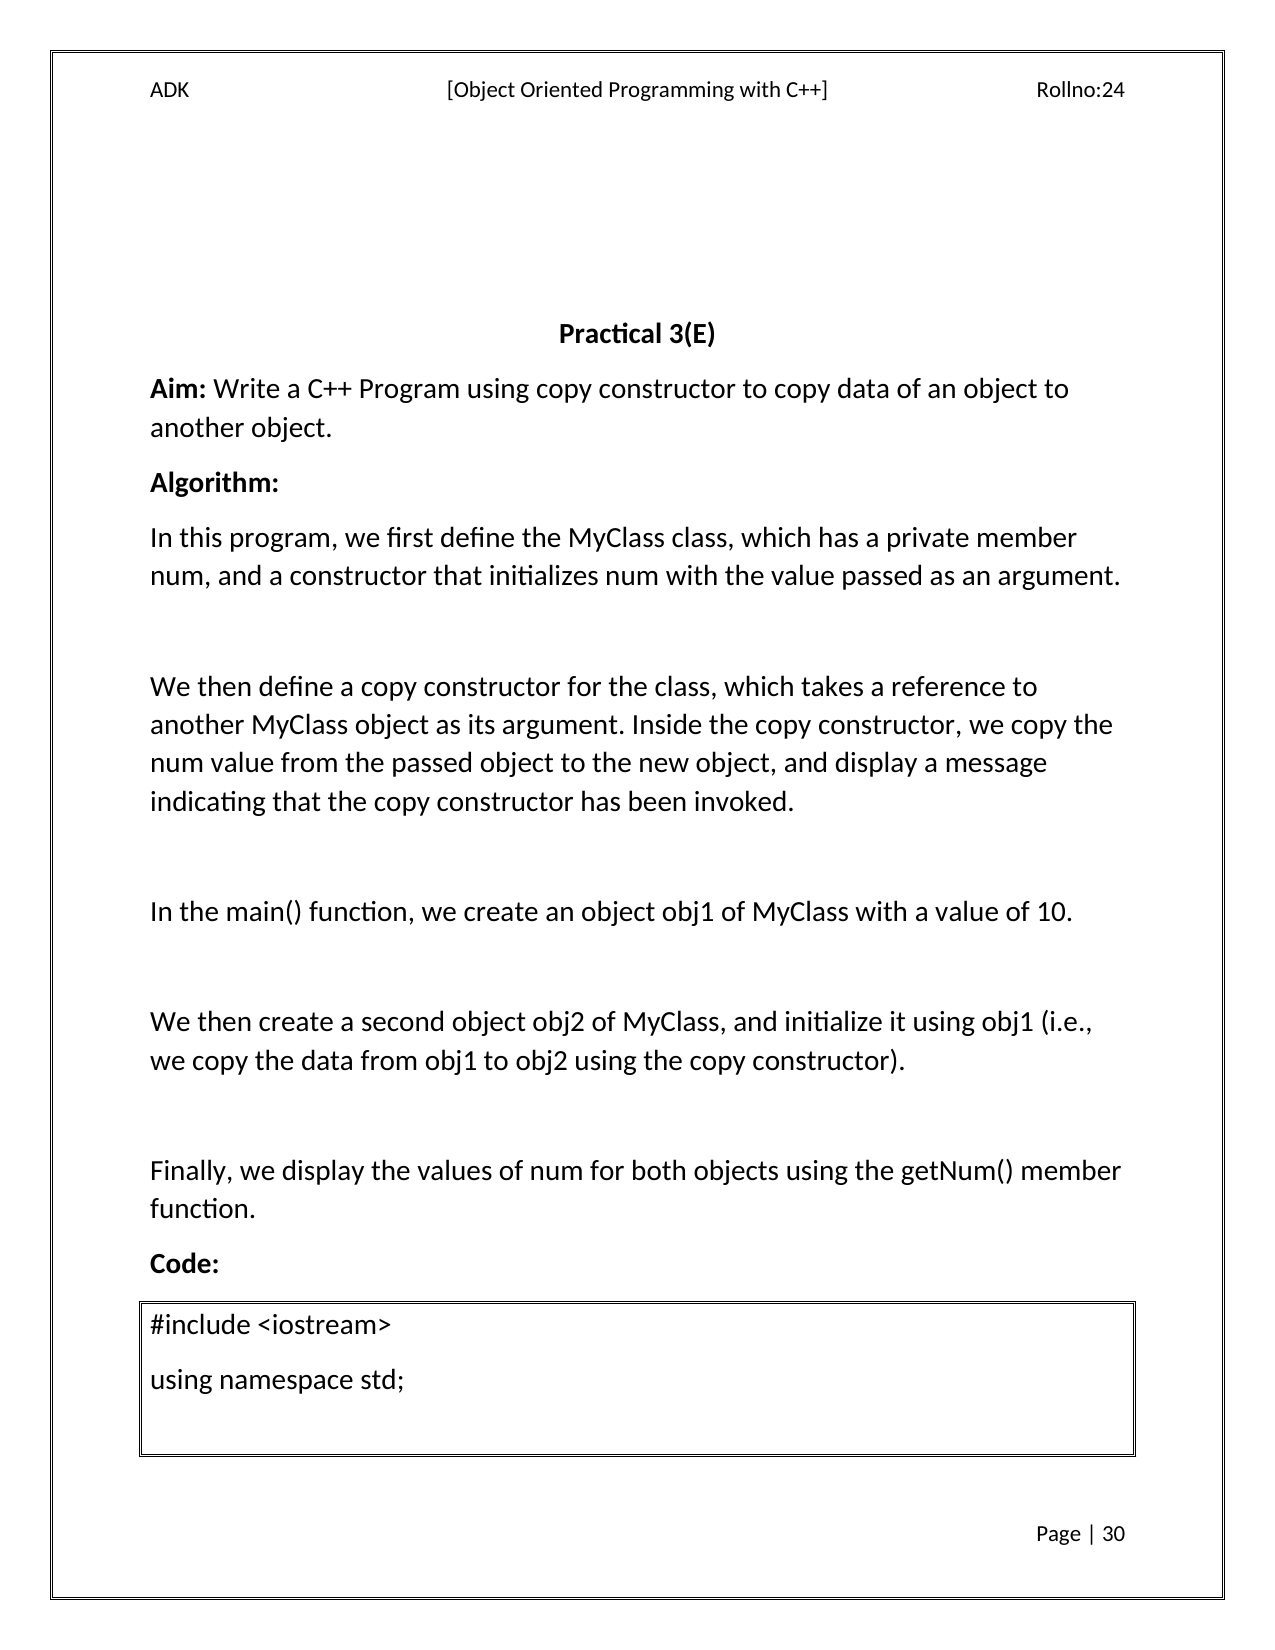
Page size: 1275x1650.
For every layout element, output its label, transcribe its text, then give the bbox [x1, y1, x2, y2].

text #include <iostream> [142, 1304, 1133, 1342]
text We then define a copy constructor for the class, which takes a reference to another MyClass object as its argument. Inside the copy constructor, we copy the num value from the passed object to the new object, and display a message indicating that the copy constructor has been invoked. [150, 668, 1125, 819]
text Finally, we display the values of num for both objects using the getNum() member function. [150, 1152, 1125, 1226]
text We then create a second object obj2 of MyClass, and initialize it using obj1 (i.e., we copy the data from obj1 to obj2 using the copy constructor). [150, 1003, 1125, 1077]
text In this program, we first define the MyClass class, which has a private member num, and a constructor that initializes num with the value passed as an argument. [150, 519, 1125, 593]
text Aim: Write a C++ Program using copy constructor to copy data of an object to another object. [150, 370, 1125, 444]
text Code: [150, 1246, 1125, 1281]
text In the main() function, we create an object obj1 of MyClass with a value of 10. [150, 893, 1125, 929]
text Algorithm: [150, 464, 1125, 499]
text using namespace std; [142, 1356, 1133, 1397]
text Practical 3(E) [150, 315, 1125, 351]
